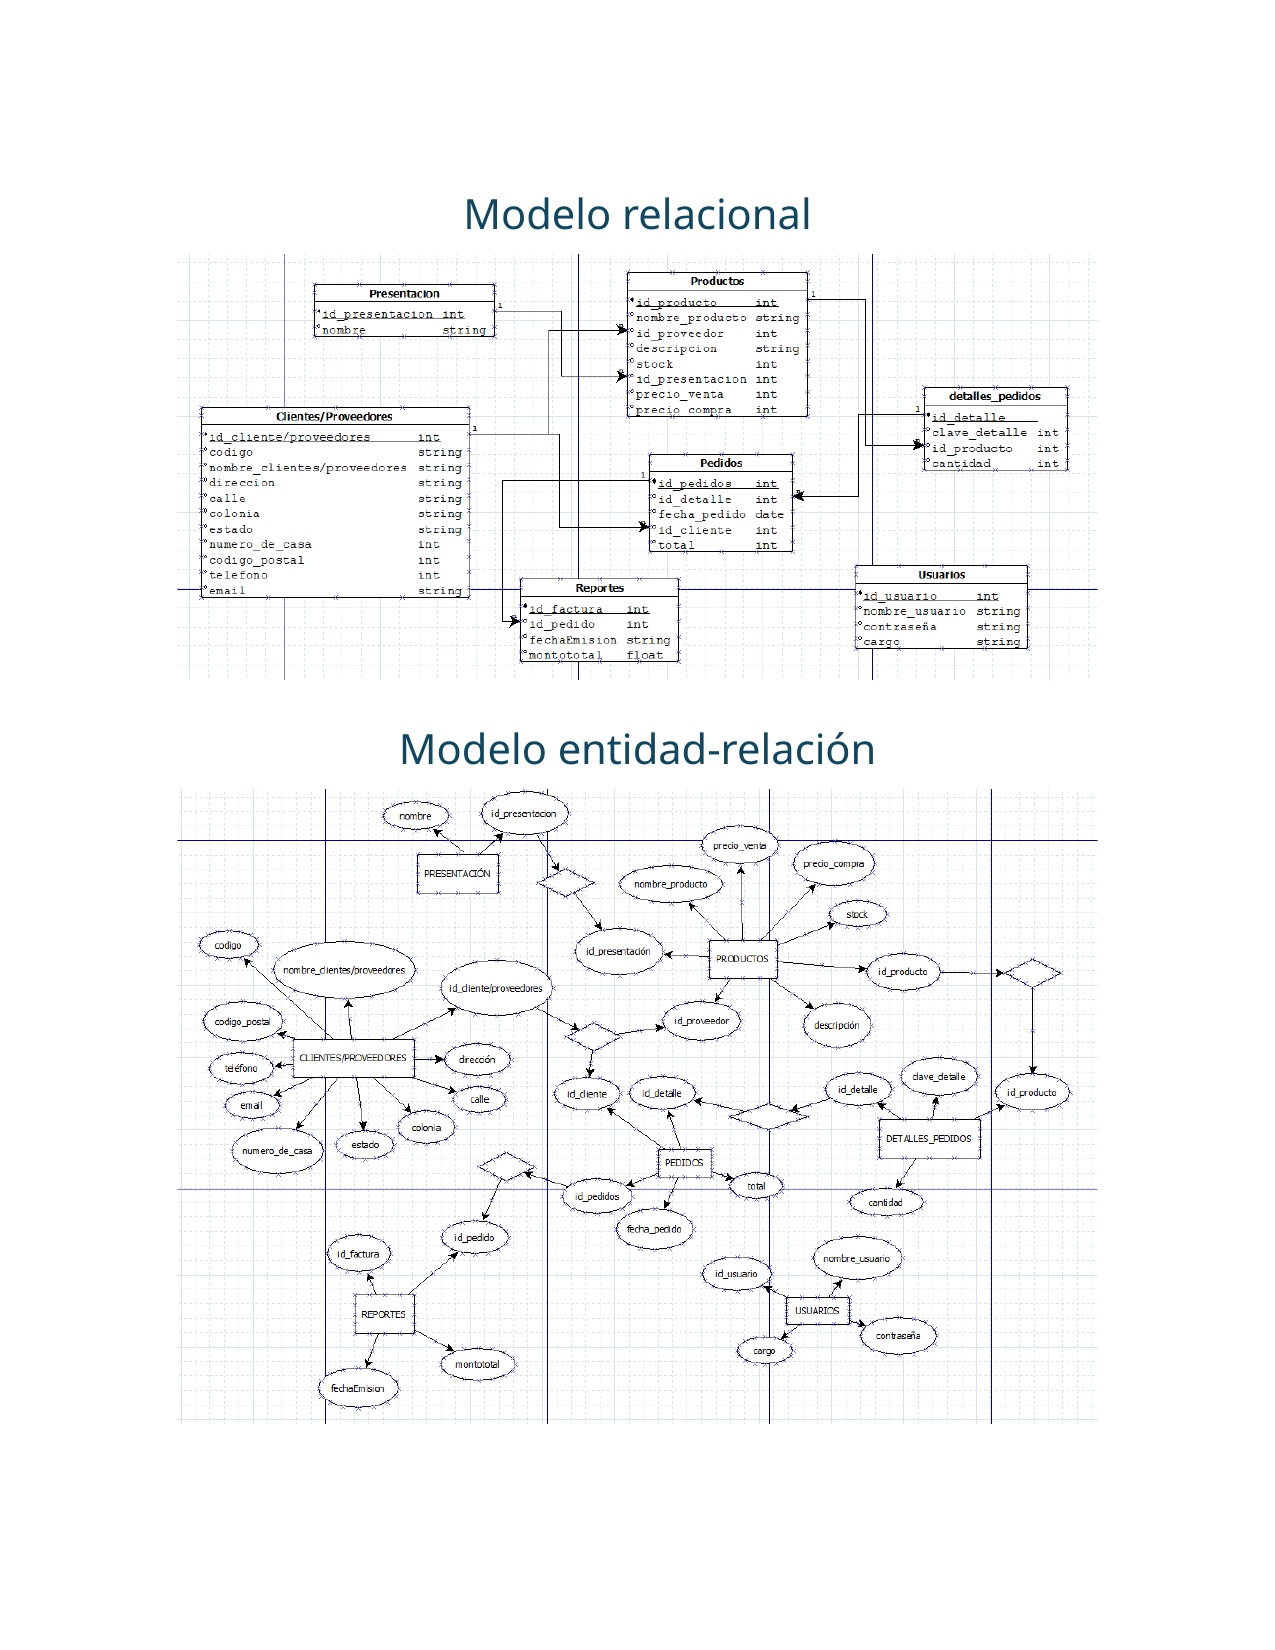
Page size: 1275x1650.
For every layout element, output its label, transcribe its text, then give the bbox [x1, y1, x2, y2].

picture [177, 254, 1098, 680]
picture [177, 789, 1098, 1424]
subtitle Modelo relacional [177, 185, 1098, 242]
subtitle Modelo entidad-relación [177, 720, 1098, 777]
